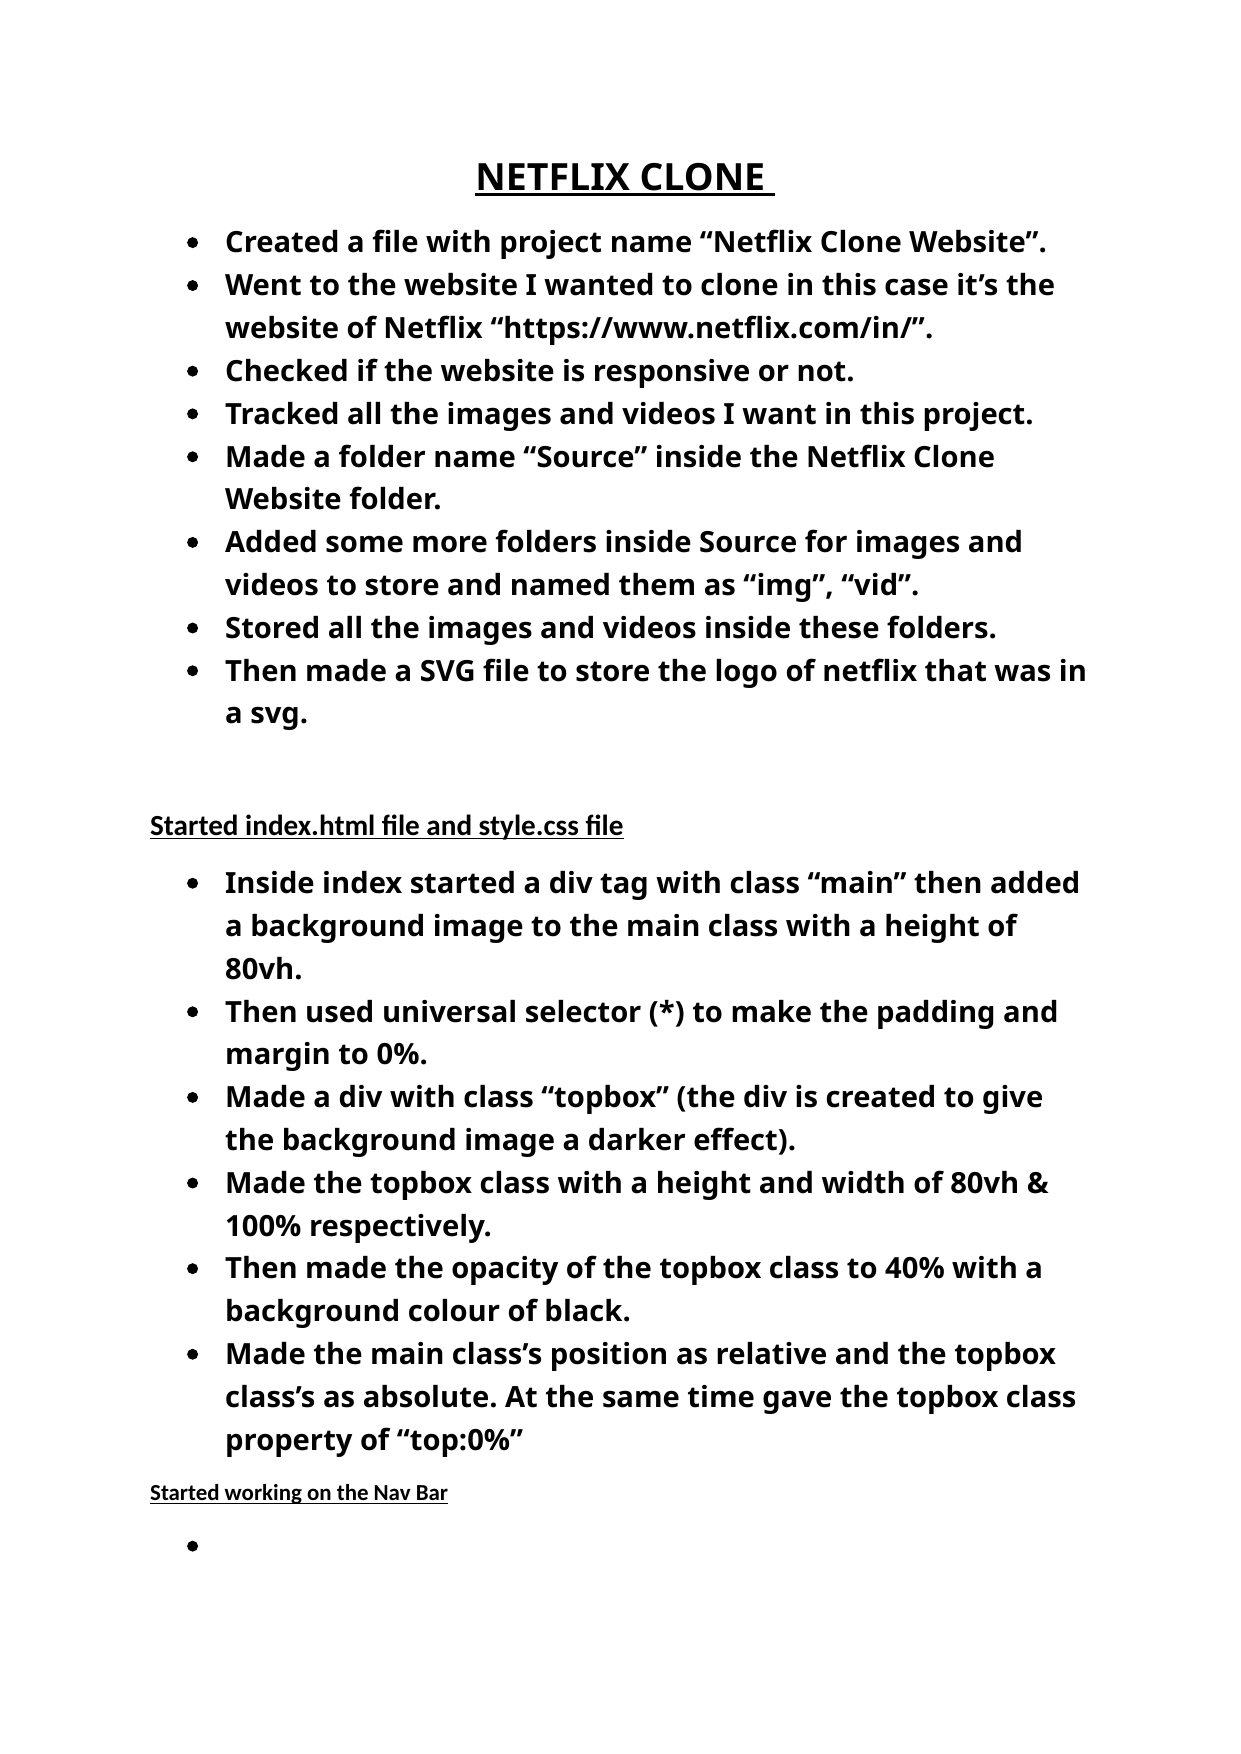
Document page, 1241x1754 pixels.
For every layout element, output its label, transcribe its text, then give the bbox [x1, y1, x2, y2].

list Made a div with class “topbox” (the div is created to give the background image a darker effect). [187, 1076, 1090, 1159]
list Checked if the website is responsive or not. [187, 350, 1090, 390]
text NETFLIX CLONE [150, 150, 1090, 201]
list Made a folder name “Source” inside the Netflix Clone Website folder. [187, 436, 1090, 518]
list Created a file with project name “Netflix Clone Website”. [187, 222, 1090, 261]
list Added some more folders inside Source for images and videos to store and named them as “img”, “vid”. [187, 521, 1090, 604]
text Started index.html file and style.css file [150, 807, 1090, 843]
list Went to the website I wanted to clone in this case it’s the website of Netflix “https://www.netflix.com/in/”. [187, 264, 1090, 347]
text Started working on the Nav Bar [150, 1478, 1090, 1506]
list Made the topbox class with a height and width of 80vh & 100% respectively. [187, 1162, 1090, 1244]
list Made the main class’s position as relative and the topbox class’s as absolute. At the same time gave the topbox class property of “top:0%” [187, 1333, 1090, 1459]
list Then made a SVG file to store the logo of netflix that was in a svg. [187, 650, 1090, 732]
list Then made the opacity of the topbox class to 40% with a background colour of black. [187, 1248, 1090, 1330]
list Then used universal selector (*) to make the padding and margin to 0%. [187, 991, 1090, 1073]
list Tracked all the images and videos I want in this project. [187, 393, 1090, 433]
list Inside index started a div tag with class “main” then added a background image to the main class with a height of 80vh. [187, 862, 1090, 988]
list Stored all the images and videos inside these folders. [187, 607, 1090, 647]
